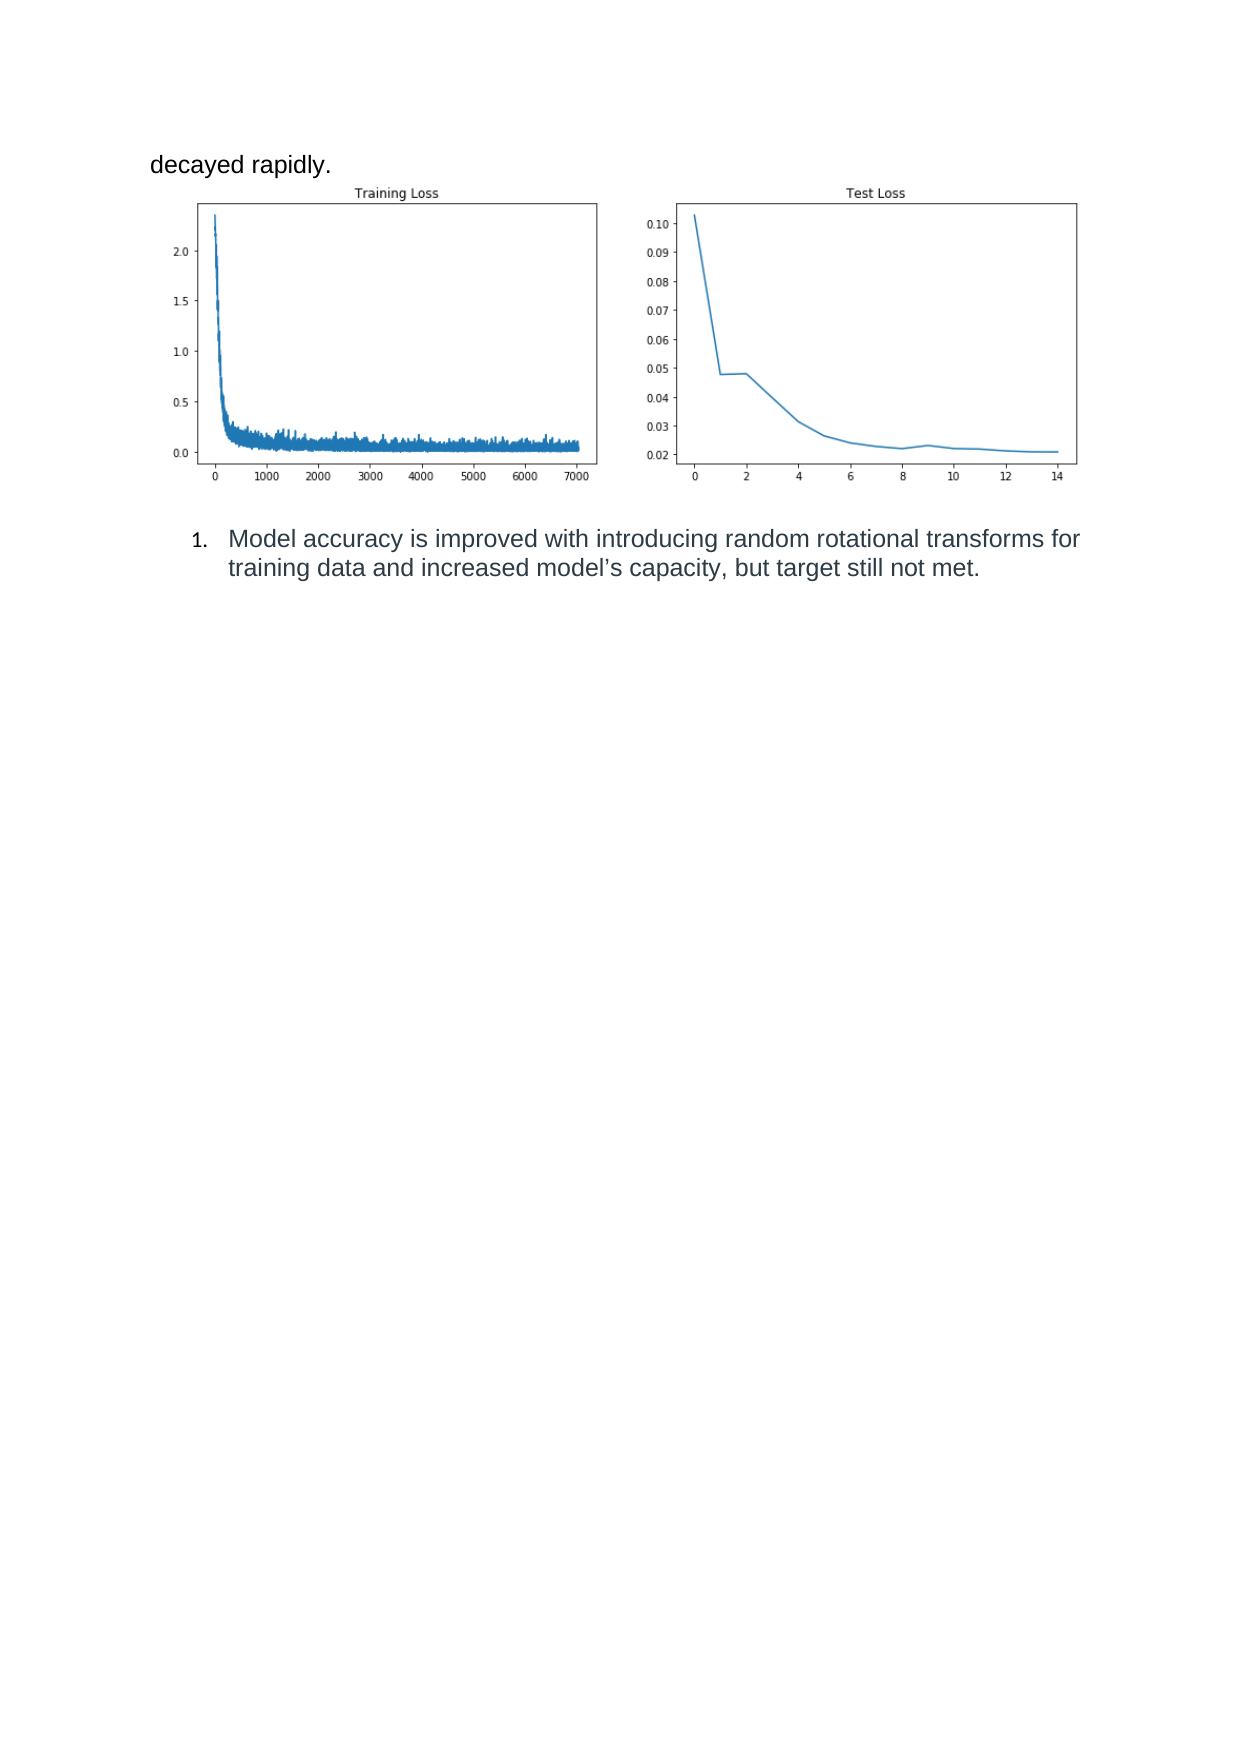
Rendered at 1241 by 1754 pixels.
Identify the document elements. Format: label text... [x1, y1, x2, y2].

picture [150, 181, 1091, 493]
list Model accuracy is improved with introducing random rotational transforms for training data and increased model’s capacity, but target still not met. [191, 524, 1090, 582]
